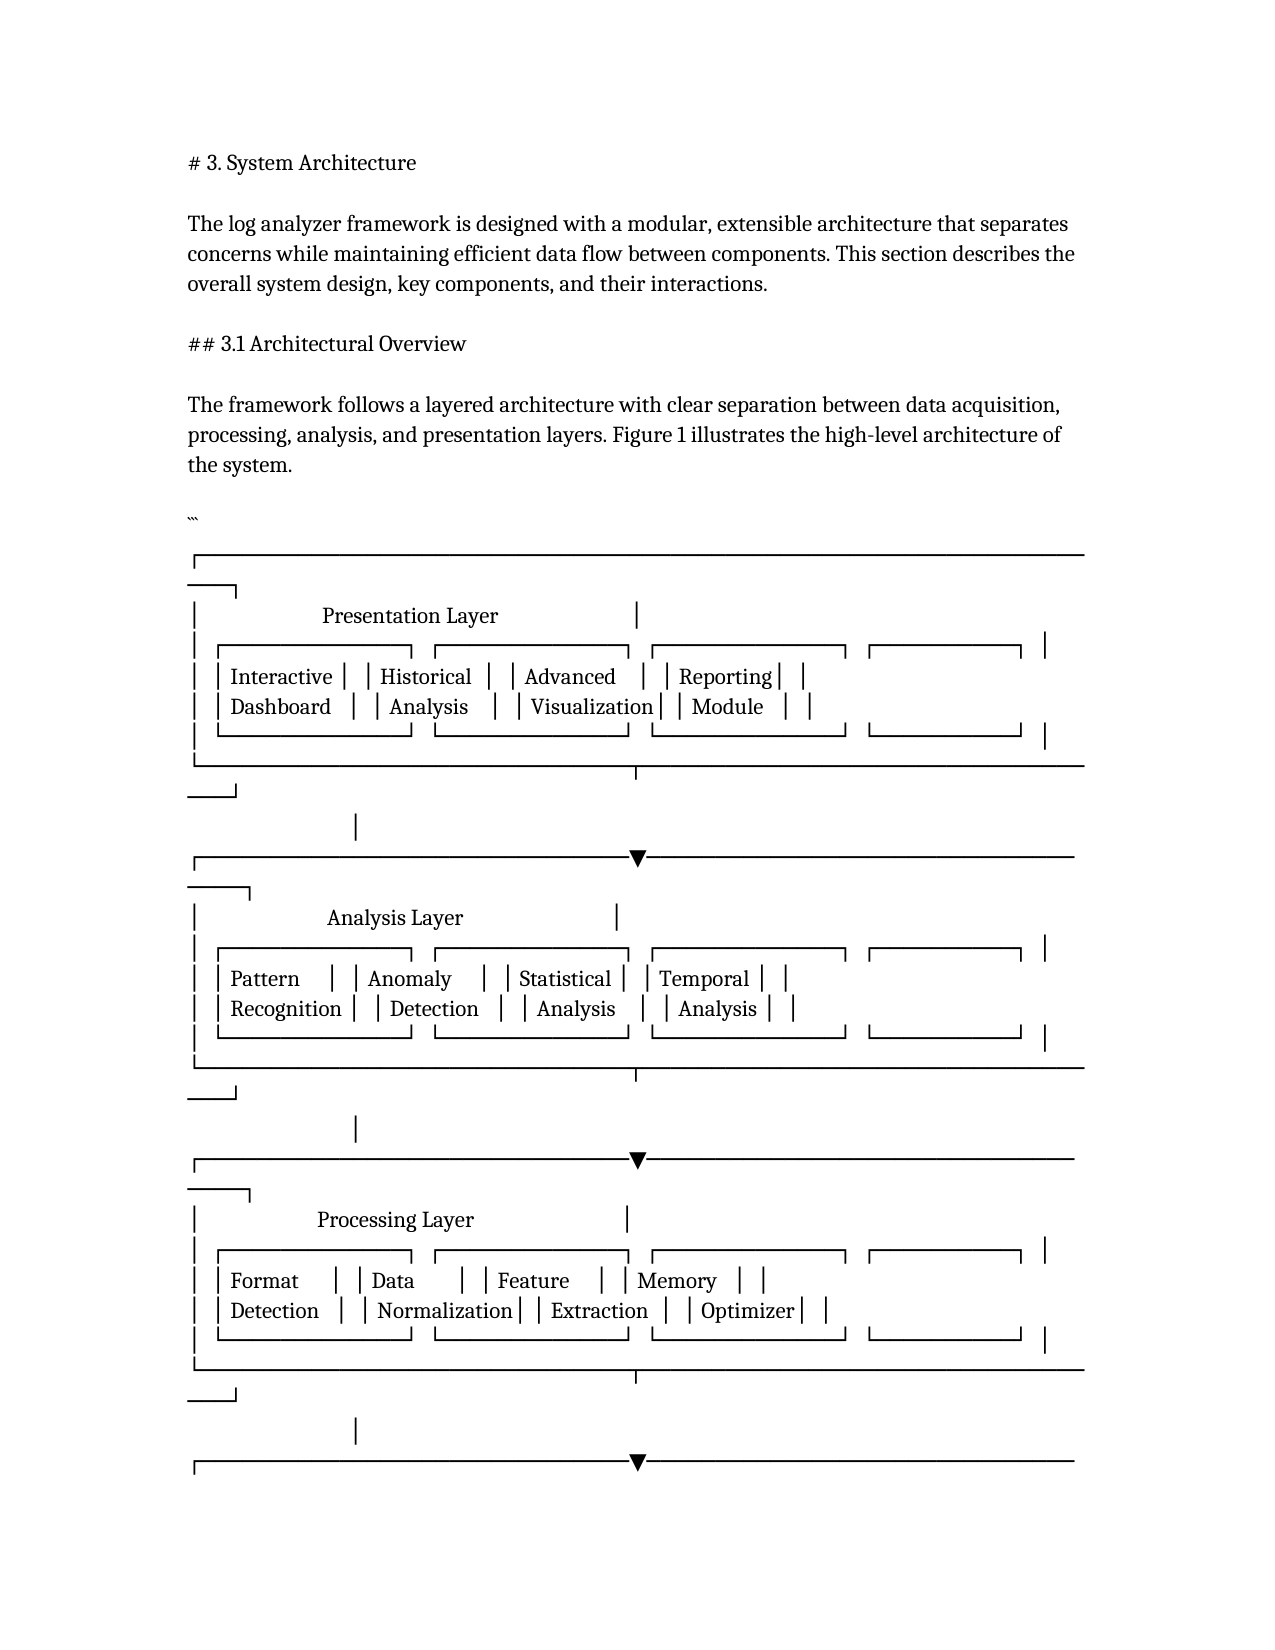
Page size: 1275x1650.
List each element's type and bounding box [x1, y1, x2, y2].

text [187, 150, 1087, 1475]
